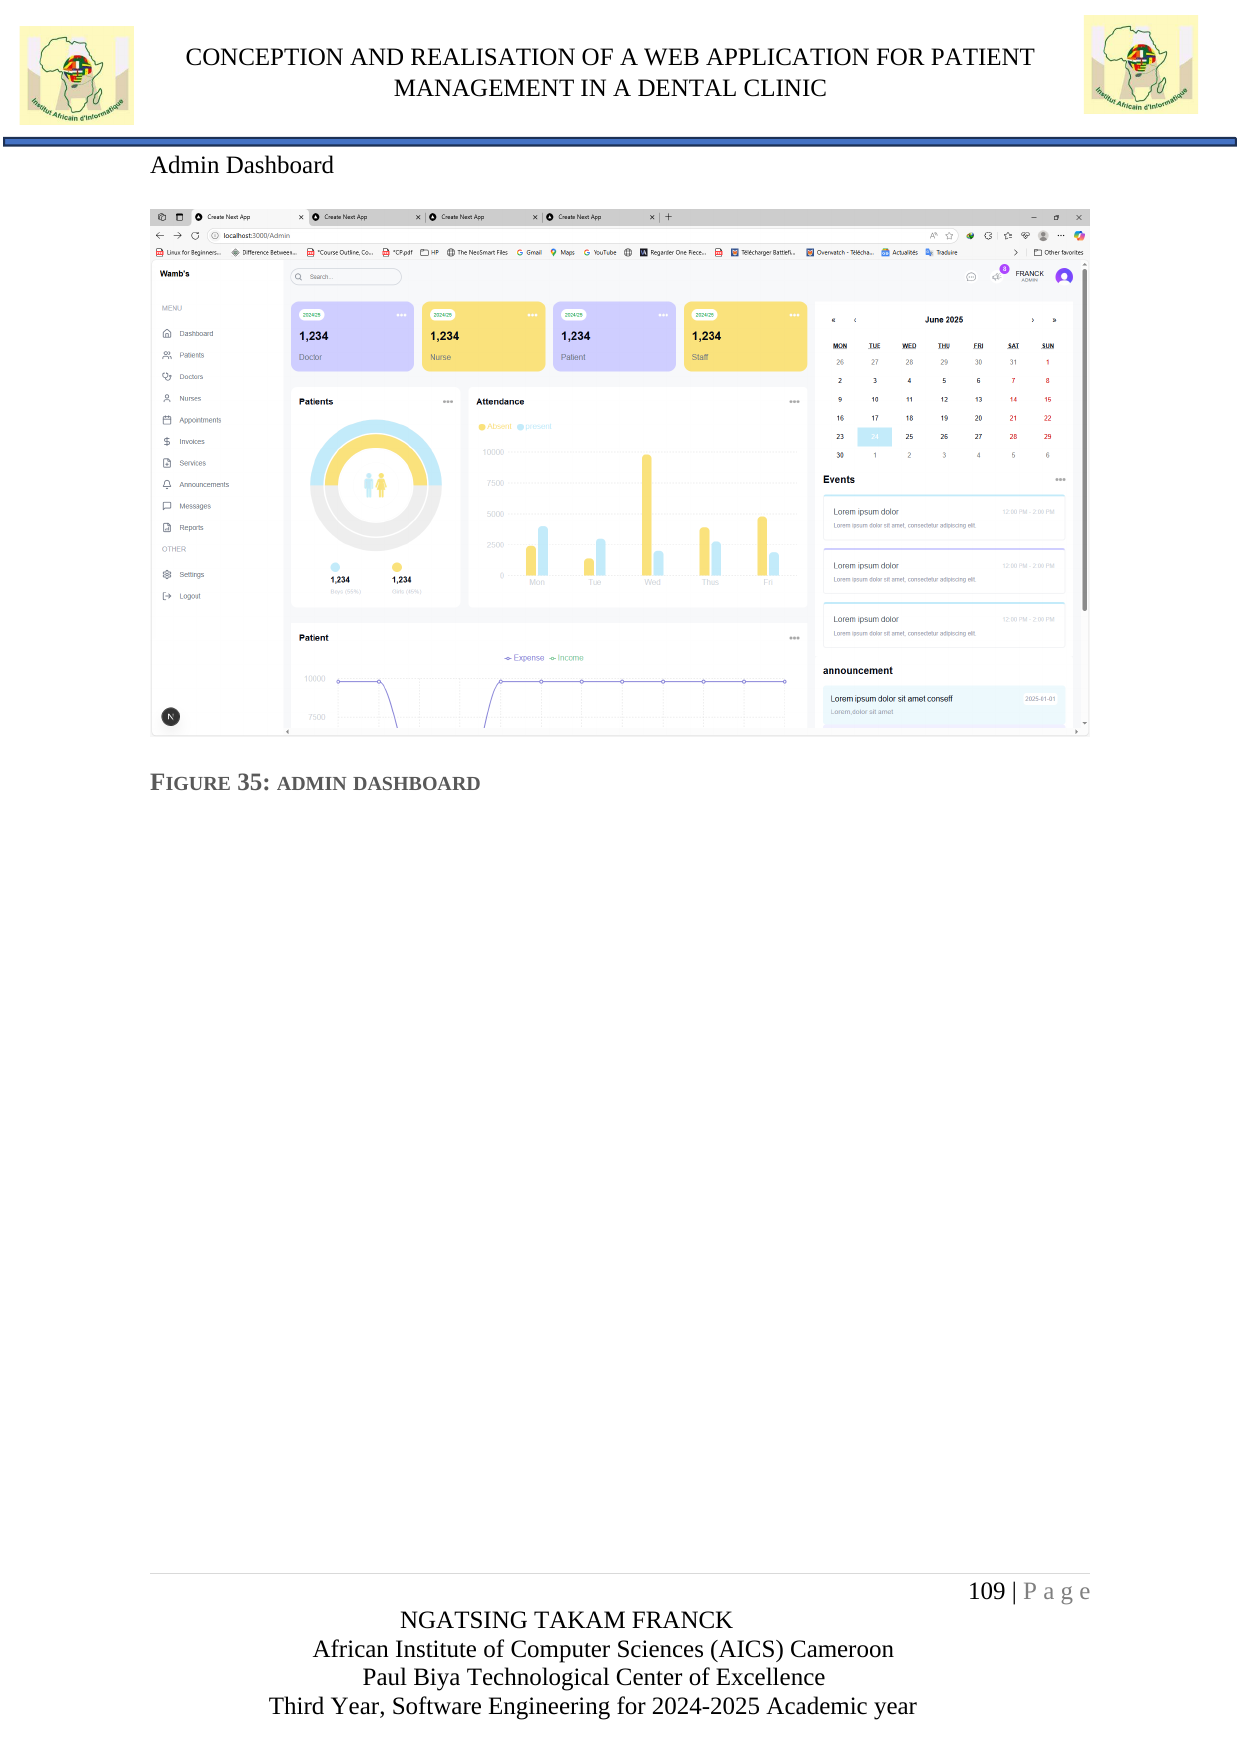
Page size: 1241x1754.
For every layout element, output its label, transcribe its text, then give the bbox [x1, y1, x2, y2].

picture [1083, 15, 1199, 114]
picture [19, 26, 134, 125]
picture [150, 209, 1090, 737]
text Admin Dashboard [150, 150, 1090, 179]
text Figure 35: admin dashboard [150, 767, 1090, 796]
